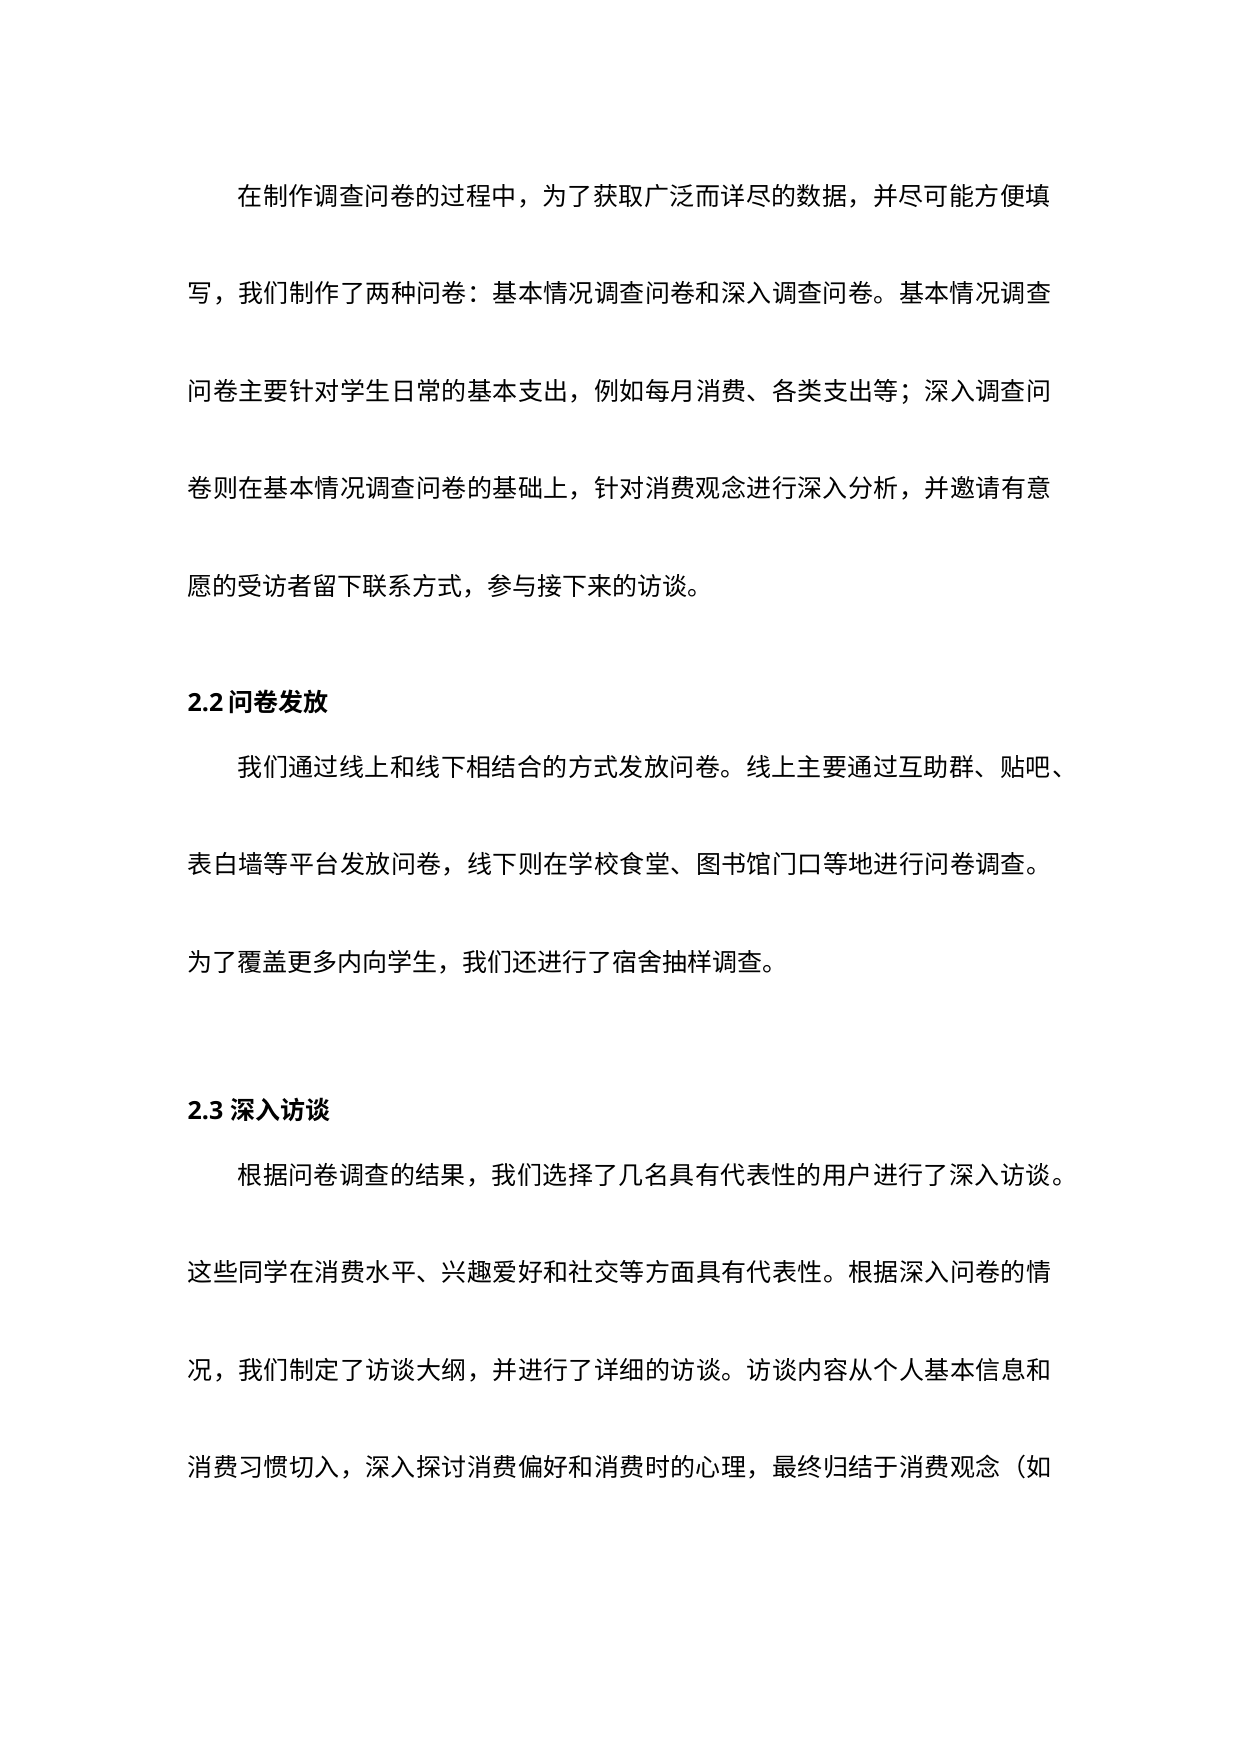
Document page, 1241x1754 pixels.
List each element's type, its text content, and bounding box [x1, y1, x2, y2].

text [187, 1141, 1053, 1498]
text 我们通过线上和线下相结合的方式发放问卷。线上主要通过互助群、贴吧、表白墙等平台发放问卷，线下则在学校食堂、图书馆门口等地进行问卷调查。为了覆盖更多内向学生，我们还进行了宿舍抽样调查。 [187, 733, 1053, 993]
text 2.3 深入访谈 [187, 1076, 1053, 1141]
text 在制作调查问卷的过程中，为了获取广泛而详尽的数据，并尽可能方便填写，我们制作了两种问卷：基本情况调查问卷和深入调查问卷。基本情况调查问卷主要针对学生日常的基本支出，例如每月消费、各类支出等；深入调查问卷则在基本情况调查问卷的基础上，针对消费观念进行深入分析，并邀请有意愿的受访者留下联系方式，参与接下来的访谈。 [187, 162, 1053, 617]
text 2.2问卷发放 [187, 668, 1053, 733]
